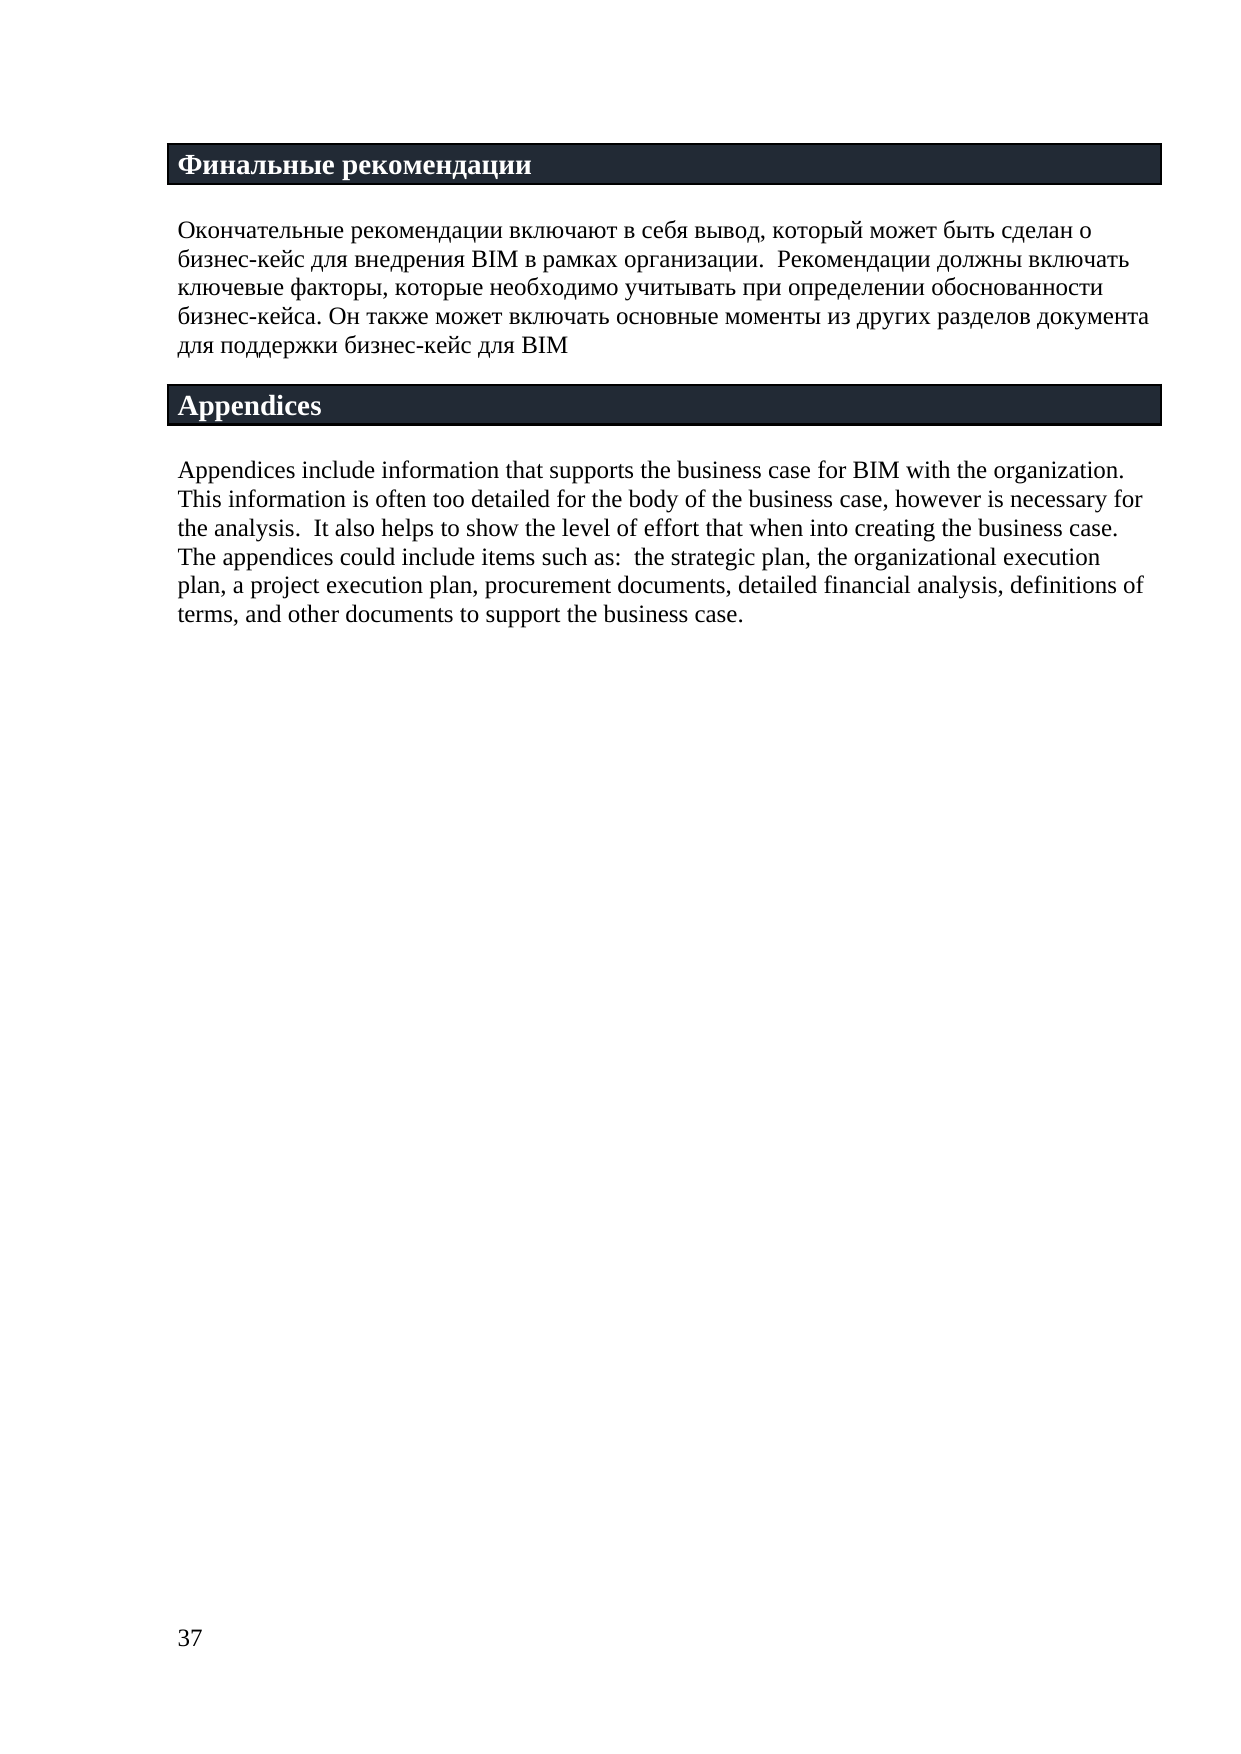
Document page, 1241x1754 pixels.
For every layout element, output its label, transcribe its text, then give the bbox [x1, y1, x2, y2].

subtitle Финальные рекомендации [169, 145, 1160, 183]
text Окончательные рекомендации включают в себя вывод, который может быть сделан о бизнес-кейс для внедрения BIM в рамках организации. Рекомендации должны включать ключевые факторы, которые необходимо учитывать при определении обоснованности бизнес-кейса. Он также может включать основные моменты из других разделов документа для поддержки бизнес-кейс для BIM [177, 215, 1152, 359]
subtitle Appendices [169, 386, 1160, 423]
text Appendices include information that supports the business case for BIM with the organization. This information is often too detailed for the body of the business case, however is necessary for the analysis. It also helps to show the level of effort that when into creating the business case. The appendices could include items such as: the strategic plan, the organizational execution plan, a project execution plan, procurement documents, detailed financial analysis, definitions of terms, and other documents to support the business case. [177, 456, 1152, 628]
